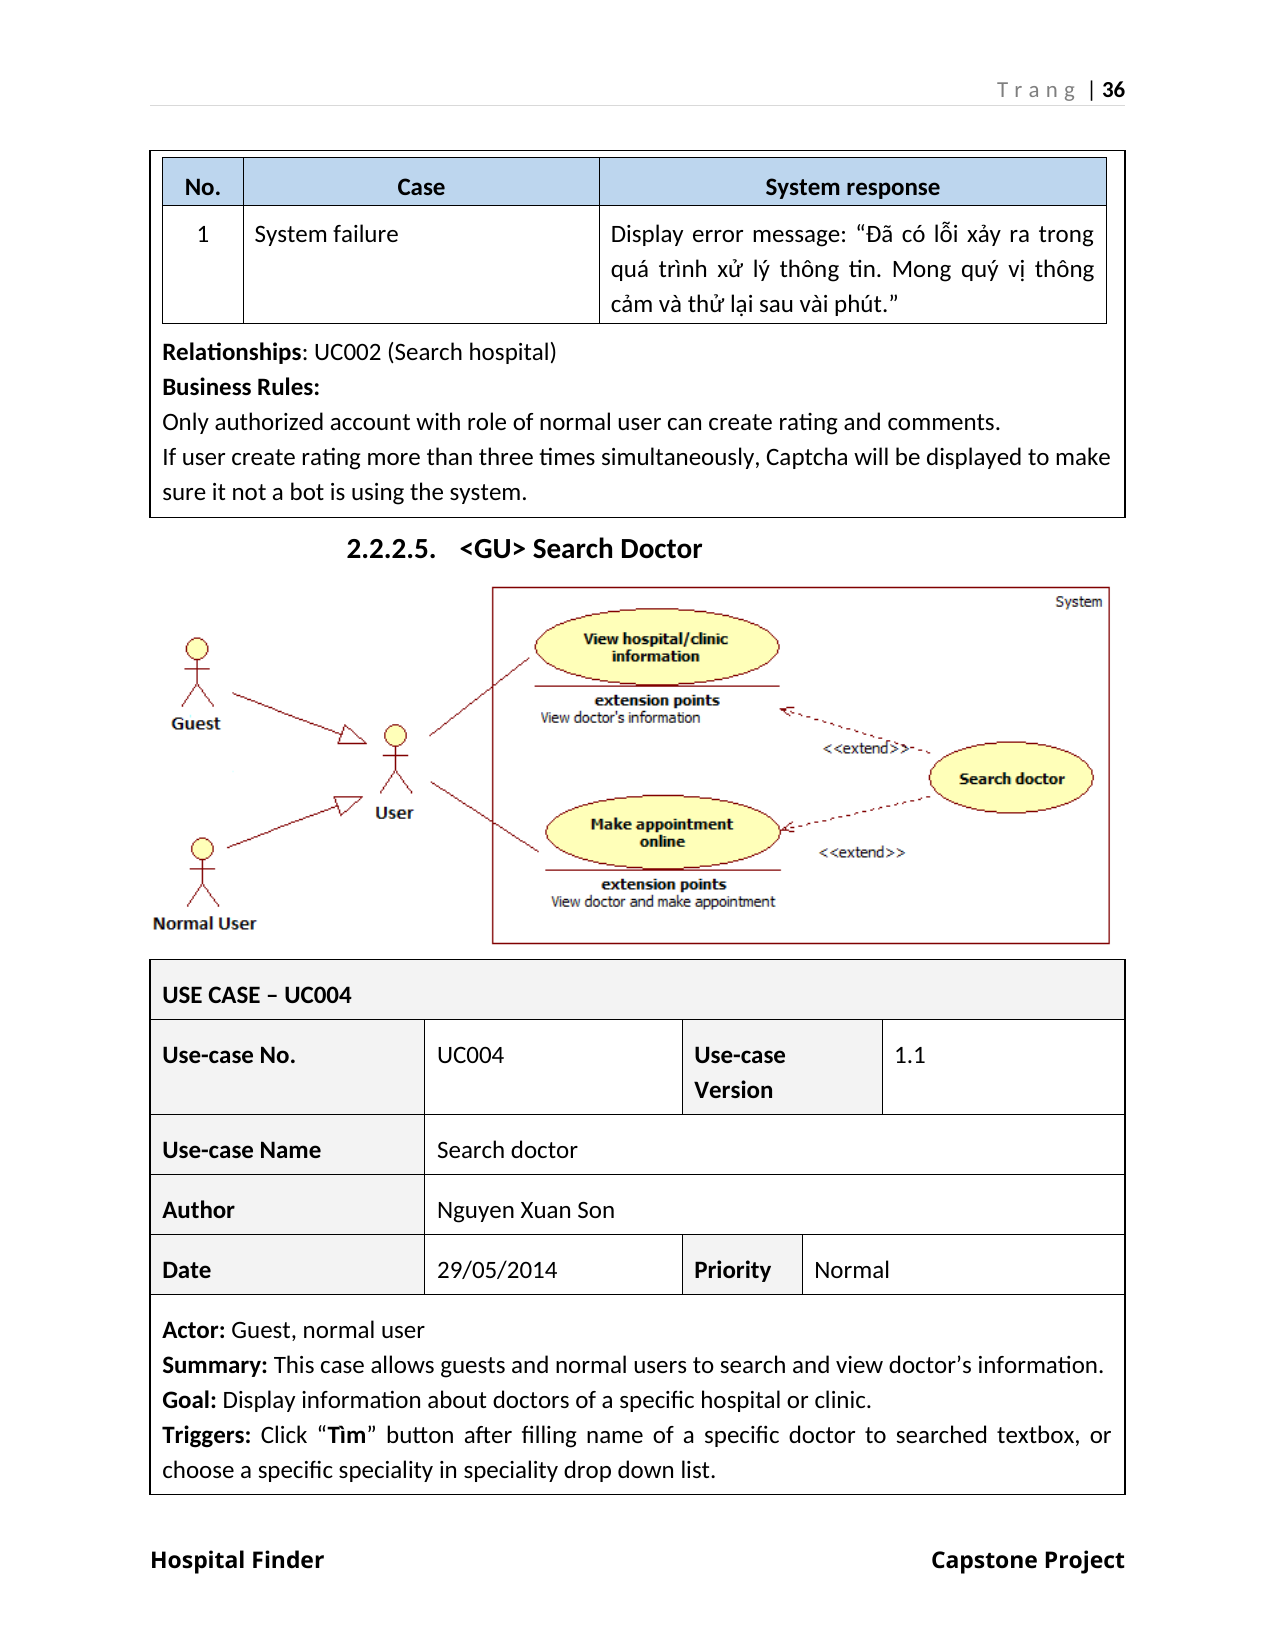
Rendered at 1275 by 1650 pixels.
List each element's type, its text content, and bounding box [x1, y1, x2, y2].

table_cell Use-case Name [151, 1115, 424, 1174]
picture [150, 583, 1125, 955]
table_cell UC004 [425, 1020, 682, 1114]
table_cell Nguyen Xuan Son [425, 1175, 1124, 1234]
table_cell 1.1 [883, 1020, 1124, 1114]
table_cell Use-case No. [151, 1020, 424, 1114]
table_cell Priority [683, 1235, 802, 1294]
table_cell Date [151, 1235, 424, 1294]
table_cell Author [151, 1175, 424, 1234]
table_cell Search doctor [425, 1115, 1124, 1174]
table_header USE CASE – UC004 [151, 960, 1124, 1019]
table_cell 29/05/2014 [425, 1235, 682, 1294]
table_cell Normal [803, 1235, 1124, 1294]
list <GU> Search Doctor [346, 530, 1125, 566]
table_cell Use-case Version [683, 1020, 882, 1114]
